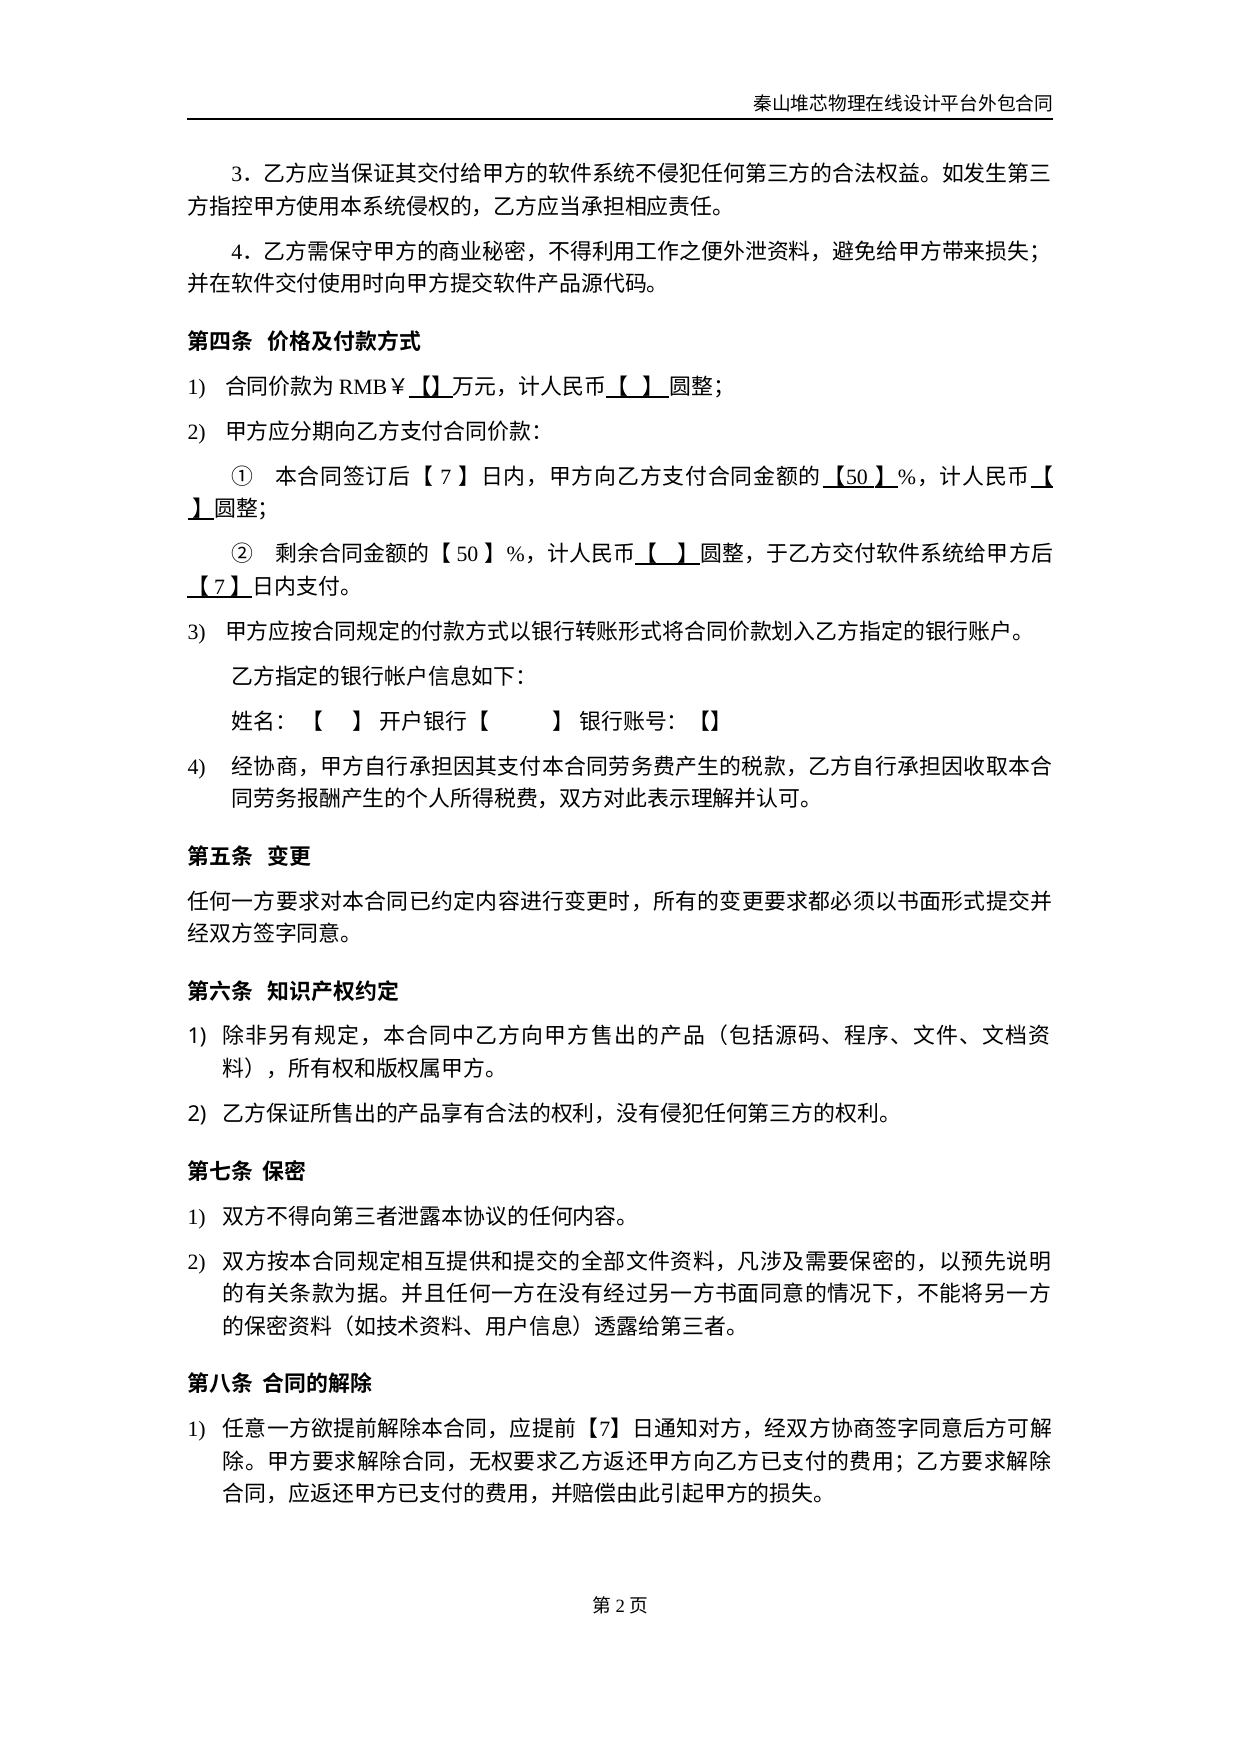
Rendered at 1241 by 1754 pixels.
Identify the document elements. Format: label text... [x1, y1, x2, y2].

list 剩余合同金额的【 50 】%，计人民币【 】圆整，于乙方交付软件系统给甲方后【 7 】日内支付。 [187, 536, 1053, 601]
list 本合同签订后【 7 】日内，甲方向乙方支付合同金额的【50 】%，计人民币【 】圆整； [187, 458, 1053, 523]
subtitle 保密 [187, 1153, 1053, 1186]
list 双方按本合同规定相互提供和提交的全部文件资料，凡涉及需要保密的，以预先说明的有关条款为据。并且任何一方在没有经过另一方书面同意的情况下，不能将另一方的保密资料（如技术资料、用户信息）透露给第三者。 [187, 1243, 1053, 1341]
list 经协商，甲方自行承担因其支付本合同劳务费产生的税款，乙方自行承担因收取本合同劳务报酬产生的个人所得税费，双方对此表示理解并认可。 [187, 748, 1053, 813]
list 乙方指定的银行帐户信息如下： [231, 658, 1053, 691]
list 甲方应按合同规定的付款方式以银行转账形式将合同价款划入乙方指定的银行账户。 [187, 613, 1053, 646]
list 除非另有规定，本合同中乙方向甲方售出的产品（包括源码、程序、文件、文档资料），所有权和版权属甲方。 [187, 1018, 1053, 1083]
list 乙方需保守甲方的商业秘密，不得利用工作之便外泄资料，避免给甲方带来损失；并在软件交付使用时向甲方提交软件产品源代码。 [187, 233, 1053, 298]
list 乙方应当保证其交付给甲方的软件系统不侵犯任何第三方的合法权益。如发生第三方指控甲方使用本系统侵权的，乙方应当承担相应责任。 [187, 156, 1053, 221]
subtitle 合同的解除 [187, 1366, 1053, 1398]
list 甲方应分期向乙方支付合同价款： [187, 413, 1053, 446]
subtitle 变更 [187, 838, 1053, 871]
list 双方不得向第三者泄露本协议的任何内容。 [187, 1198, 1053, 1231]
subtitle 知识产权约定 [187, 973, 1053, 1006]
list 任何一方要求对本合同已约定内容进行变更时，所有的变更要求都必须以书面形式提交并经双方签字同意。 [187, 883, 1053, 948]
list 合同价款为RMB￥【】万元，计人民币【 】 圆整； [187, 368, 1053, 401]
list 乙方保证所售出的产品享有合法的权利，没有侵犯任何第三方的权利。 [187, 1096, 1053, 1128]
list 姓名： 【 】 开户银行【 】 银行账号：【】 [231, 703, 1053, 736]
list 任意一方欲提前解除本合同，应提前【7】日通知对方，经双方协商签字同意后方可解除。甲方要求解除合同，无权要求乙方返还甲方向乙方已支付的费用；乙方要求解除合同，应返还甲方已支付的费用，并赔偿由此引起甲方的损失。 [187, 1411, 1053, 1508]
subtitle 价格及付款方式 [187, 323, 1053, 356]
